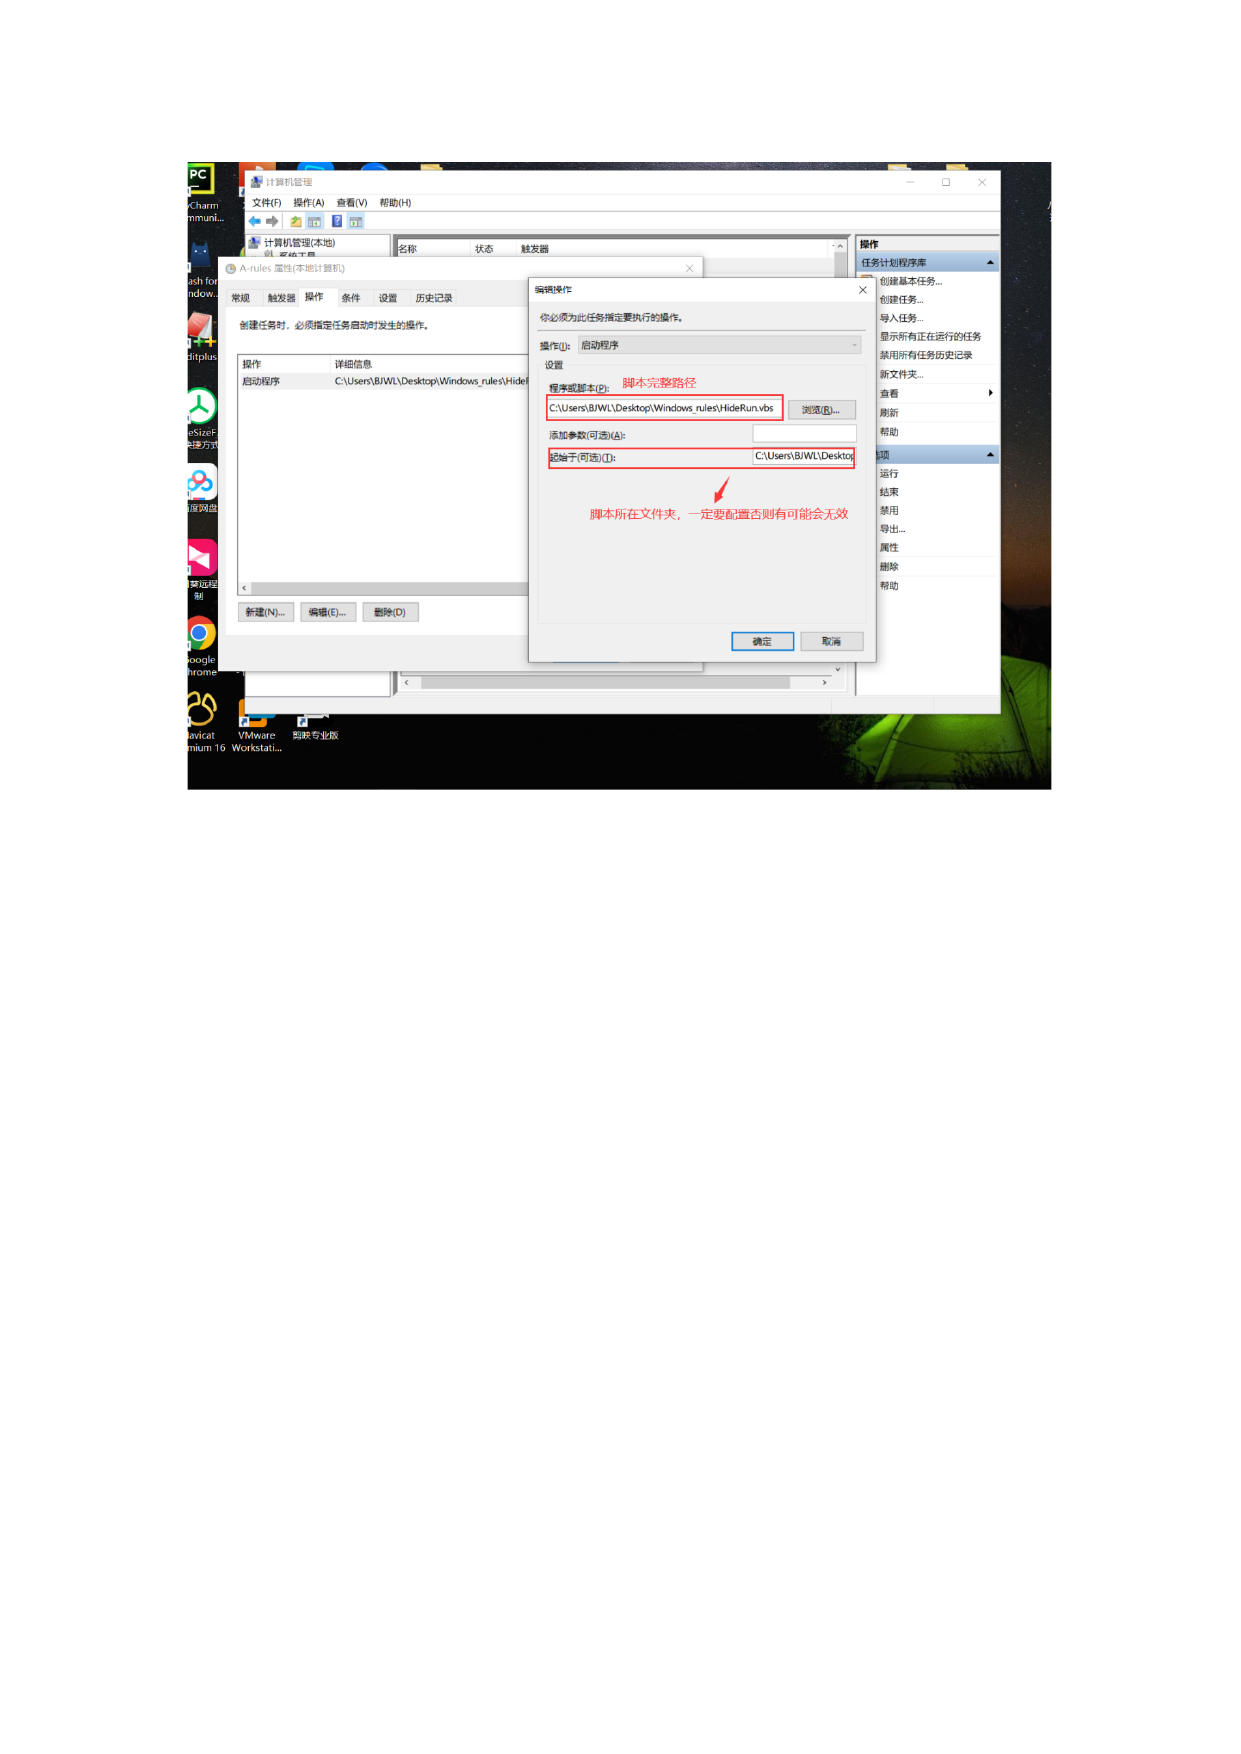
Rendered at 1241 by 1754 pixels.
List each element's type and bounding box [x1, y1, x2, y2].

picture [187, 162, 1052, 790]
